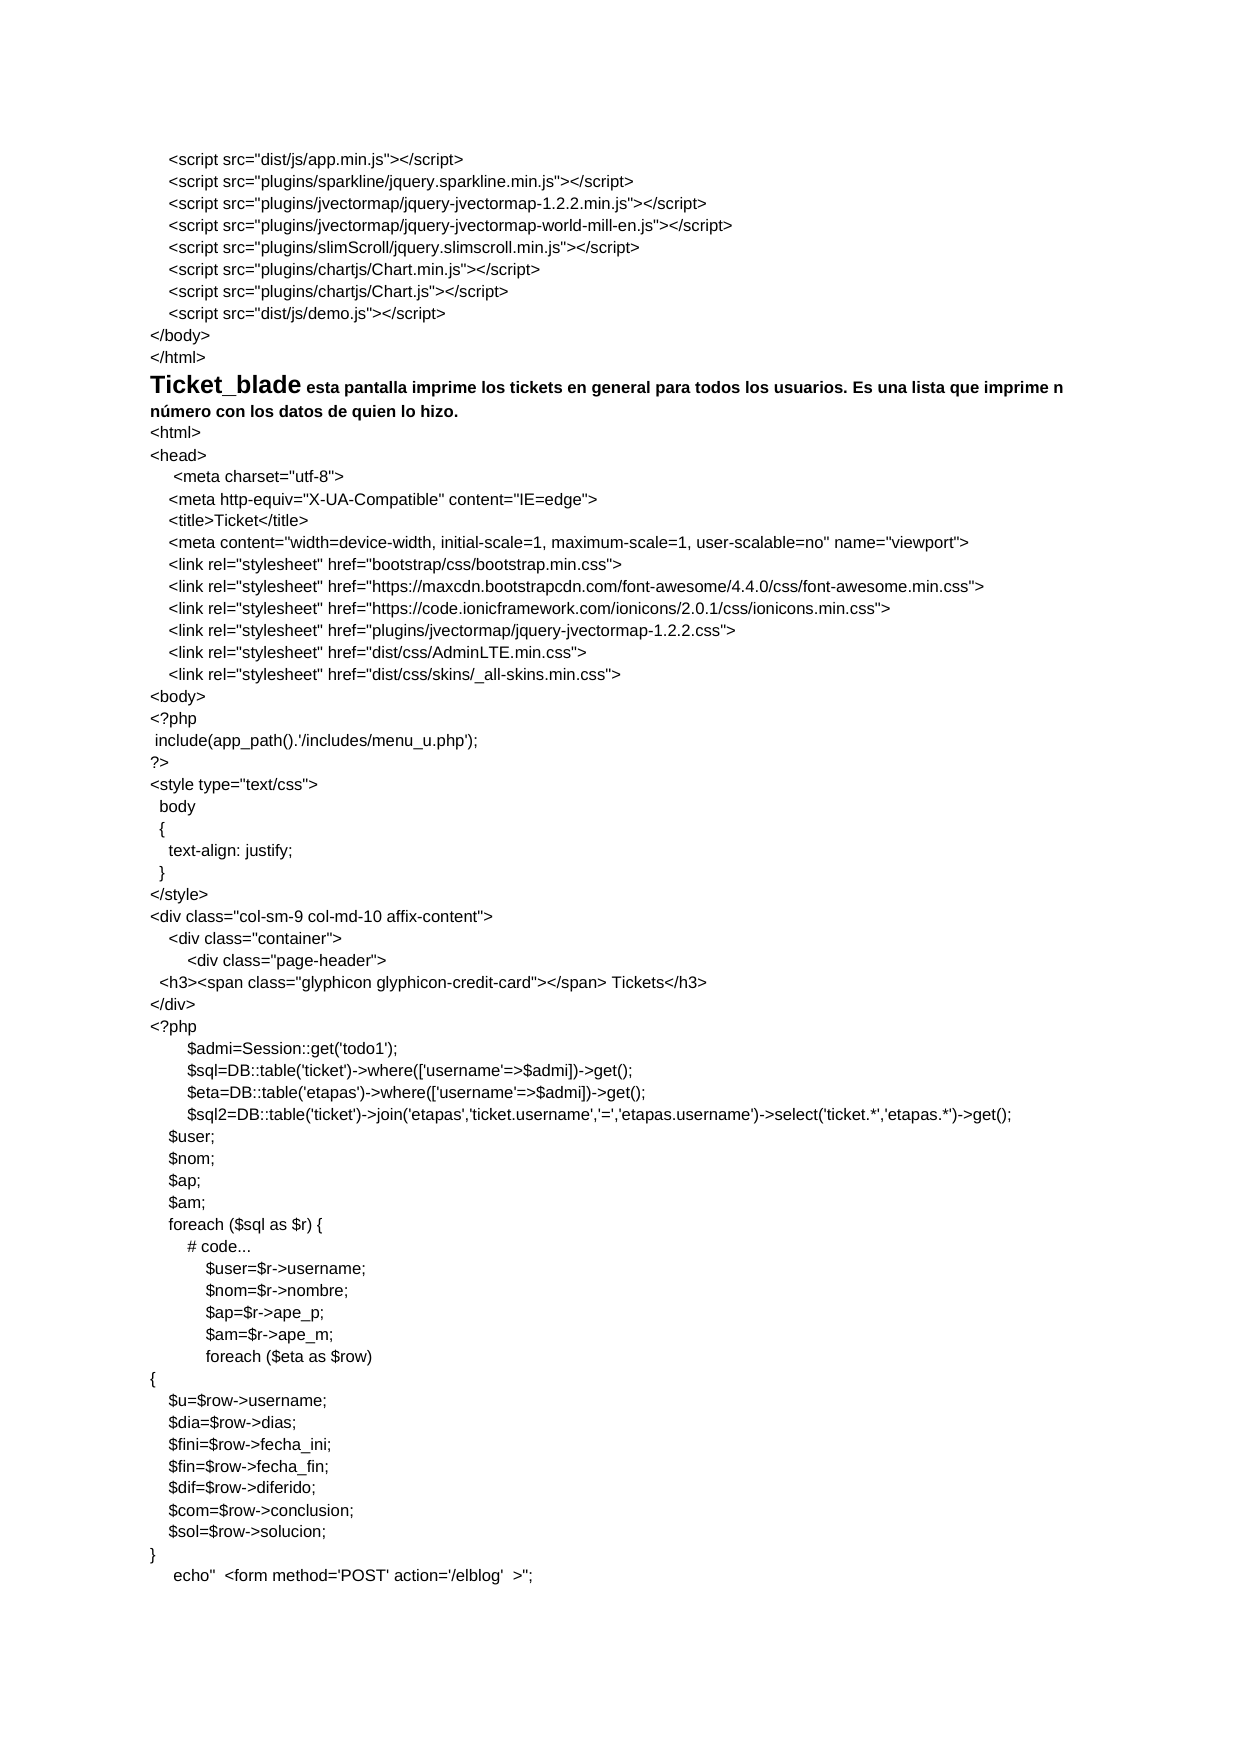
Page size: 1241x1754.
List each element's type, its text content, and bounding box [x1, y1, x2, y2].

text $am; [150, 1193, 1090, 1212]
text body [150, 797, 1090, 816]
text { [150, 819, 1090, 838]
text <link rel="stylesheet" href="https://maxcdn.bootstrapcdn.com/font-awesome/4.4.0/css/font-awesome.min.css"> [150, 577, 1090, 596]
text $user; [150, 1127, 1090, 1146]
text $fini=$row->fecha_ini; [150, 1434, 1090, 1453]
text </style> [150, 885, 1090, 904]
text $com=$row->conclusion; [150, 1500, 1090, 1519]
text $dif=$row->diferido; [150, 1478, 1090, 1497]
text $nom=$r->nombre; [150, 1281, 1090, 1300]
text </div> [150, 995, 1090, 1014]
text <head> [150, 445, 1090, 464]
text $am=$r->ape_m; [150, 1324, 1090, 1344]
text foreach ($sql as $r) { [150, 1214, 1090, 1234]
text <?php [150, 709, 1090, 728]
text } [150, 1544, 1090, 1563]
text $ap; [150, 1171, 1090, 1190]
text text-align: justify; [150, 841, 1090, 860]
text <script src="dist/js/app.min.js"></script> [150, 150, 1090, 169]
text <script src="plugins/chartjs/Chart.min.js"></script> [150, 260, 1090, 279]
text <style type="text/css"> [150, 775, 1090, 794]
text <div class="page-header"> [150, 951, 1090, 970]
text <meta charset="utf-8"> [150, 467, 1090, 486]
text <link rel="stylesheet" href="dist/css/AdminLTE.min.css"> [150, 643, 1090, 662]
text <script src="dist/js/demo.js"></script> [150, 304, 1090, 323]
text ?> [150, 753, 1090, 772]
text $dia=$row->dias; [150, 1412, 1090, 1432]
text $u=$row->username; [150, 1390, 1090, 1409]
text <script src="plugins/chartjs/Chart.js"></script> [150, 282, 1090, 301]
text Ticket_blade esta pantalla imprime los tickets en general para todos los usuarios. Es una lista que imprime n número con los datos de quien lo hizo. [150, 370, 1090, 421]
text $admi=Session::get('todo1'); [150, 1039, 1090, 1058]
text <meta http-equiv="X-UA-Compatible" content="IE=edge"> [150, 489, 1090, 508]
text <div class="container"> [150, 929, 1090, 948]
text # code... [150, 1237, 1090, 1256]
text $user=$r->username; [150, 1258, 1090, 1278]
text $sql=DB::table('ticket')->where(['username'=>$admi])->get(); [150, 1061, 1090, 1080]
text <link rel="stylesheet" href="plugins/jvectormap/jquery-jvectormap-1.2.2.css"> [150, 621, 1090, 640]
text <div class="col-sm-9 col-md-10 affix-content"> [150, 907, 1090, 926]
text $nom; [150, 1149, 1090, 1168]
text } [150, 863, 1090, 882]
text </html> [150, 348, 1090, 367]
text <?php [150, 1017, 1090, 1036]
text <title>Ticket</title> [150, 511, 1090, 530]
text <script src="plugins/jvectormap/jquery-jvectormap-world-mill-en.js"></script> [150, 216, 1090, 235]
text $sql2=DB::table('ticket')->join('etapas','ticket.username','=','etapas.username')->select('ticket.*','etapas.*')->get(); [150, 1105, 1090, 1124]
text $eta=DB::table('etapas')->where(['username'=>$admi])->get(); [150, 1083, 1090, 1102]
text <link rel="stylesheet" href="dist/css/skins/_all-skins.min.css"> [150, 665, 1090, 684]
text <html> [150, 423, 1090, 442]
text $ap=$r->ape_p; [150, 1302, 1090, 1322]
text echo" <form method='POST' action='/elblog' >"; [150, 1566, 1090, 1585]
text <link rel="stylesheet" href="bootstrap/css/bootstrap.min.css"> [150, 555, 1090, 574]
text include(app_path().'/includes/menu_u.php'); [150, 731, 1090, 750]
text </body> [150, 326, 1090, 345]
text <script src="plugins/slimScroll/jquery.slimscroll.min.js"></script> [150, 238, 1090, 257]
text foreach ($eta as $row) [150, 1346, 1090, 1366]
text <script src="plugins/sparkline/jquery.sparkline.min.js"></script> [150, 172, 1090, 191]
text $sol=$row->solucion; [150, 1522, 1090, 1541]
text { [150, 1368, 1090, 1388]
text <script src="plugins/jvectormap/jquery-jvectormap-1.2.2.min.js"></script> [150, 194, 1090, 213]
text <meta content="width=device-width, initial-scale=1, maximum-scale=1, user-scalable=no" name="viewport"> [150, 533, 1090, 552]
text <body> [150, 687, 1090, 706]
text $fin=$row->fecha_fin; [150, 1456, 1090, 1476]
text <link rel="stylesheet" href="https://code.ionicframework.com/ionicons/2.0.1/css/ionicons.min.css"> [150, 599, 1090, 618]
text <h3><span class="glyphicon glyphicon-credit-card"></span> Tickets</h3> [150, 973, 1090, 992]
